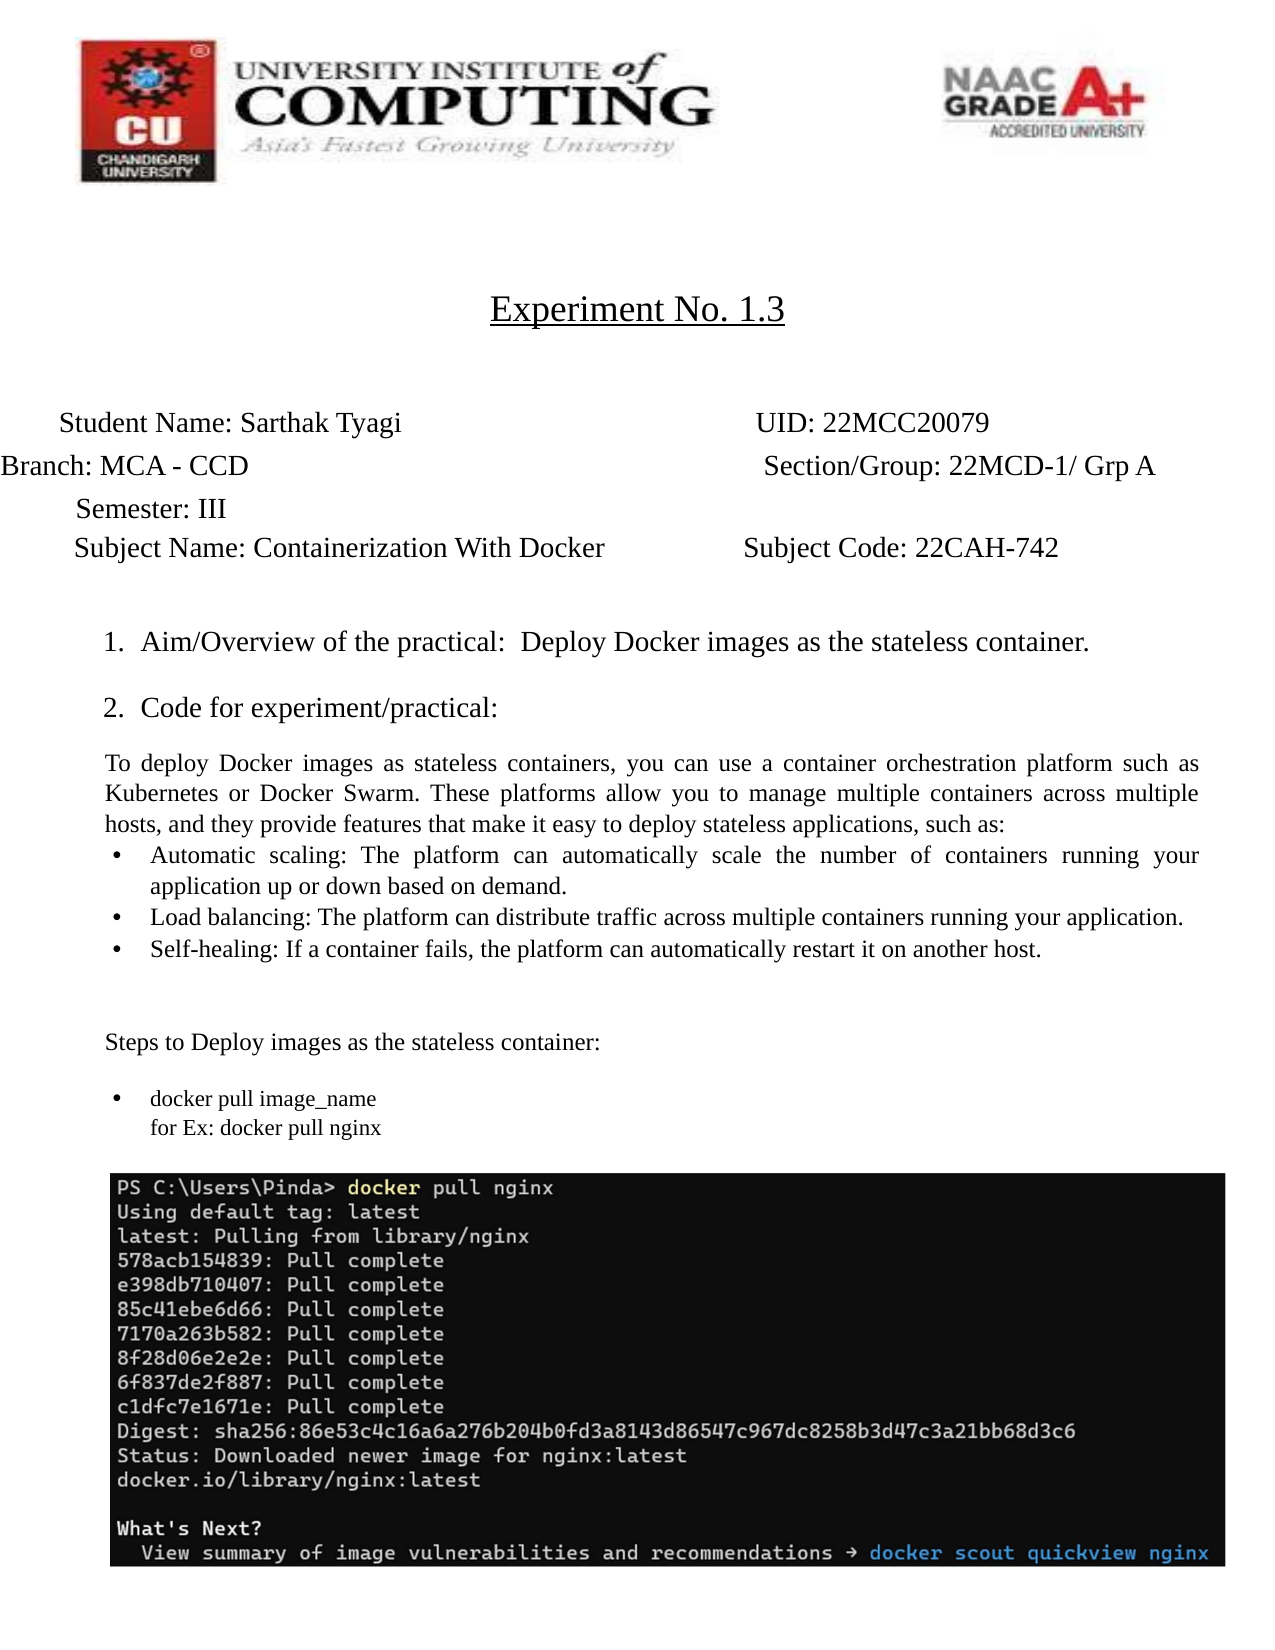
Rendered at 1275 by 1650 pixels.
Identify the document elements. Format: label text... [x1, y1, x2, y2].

list Automatic scaling: The platform can automatically scale the number of containers running your application up or down based on demand. [112, 840, 1201, 899]
list Aim/Overview of the practical: Deploy Docker images as the stateless container. [103, 624, 1226, 657]
text Subject Name: Containerization With Docker Subject Code: 22CAH-742 [73, 531, 1226, 564]
text Steps to Deploy images as the stateless container: [104, 1027, 1226, 1055]
text for Ex: docker pull nginx [150, 1114, 1226, 1140]
text Branch: MCA - CCD Section/Group: 22MCD-1/ Grp A [0, 448, 1226, 482]
list Load balancing: The platform can distribute traffic across multiple containers running your application. [112, 902, 1201, 931]
text Student Name: Sarthak Tyagi UID: 22MCC20079 [0, 405, 1226, 439]
list docker pull image_name [112, 1083, 1201, 1112]
text Semester: III [0, 491, 1226, 525]
text To deploy Docker images as stateless containers, you can use a container orchestration platform such as Kubernetes or Docker Swarm. These platforms allow you to manage multiple containers across multiple hosts, and they provide features that make it easy to deploy stateless applications, such as: [104, 748, 1201, 838]
list Code for experiment/practical: [103, 691, 1226, 724]
picture [75, 0, 1181, 188]
list Self-healing: If a container fails, the platform can automatically restart it on another host. [112, 934, 1201, 963]
picture [109, 1172, 1226, 1567]
text Experiment No. 1.3 [49, 287, 1226, 330]
